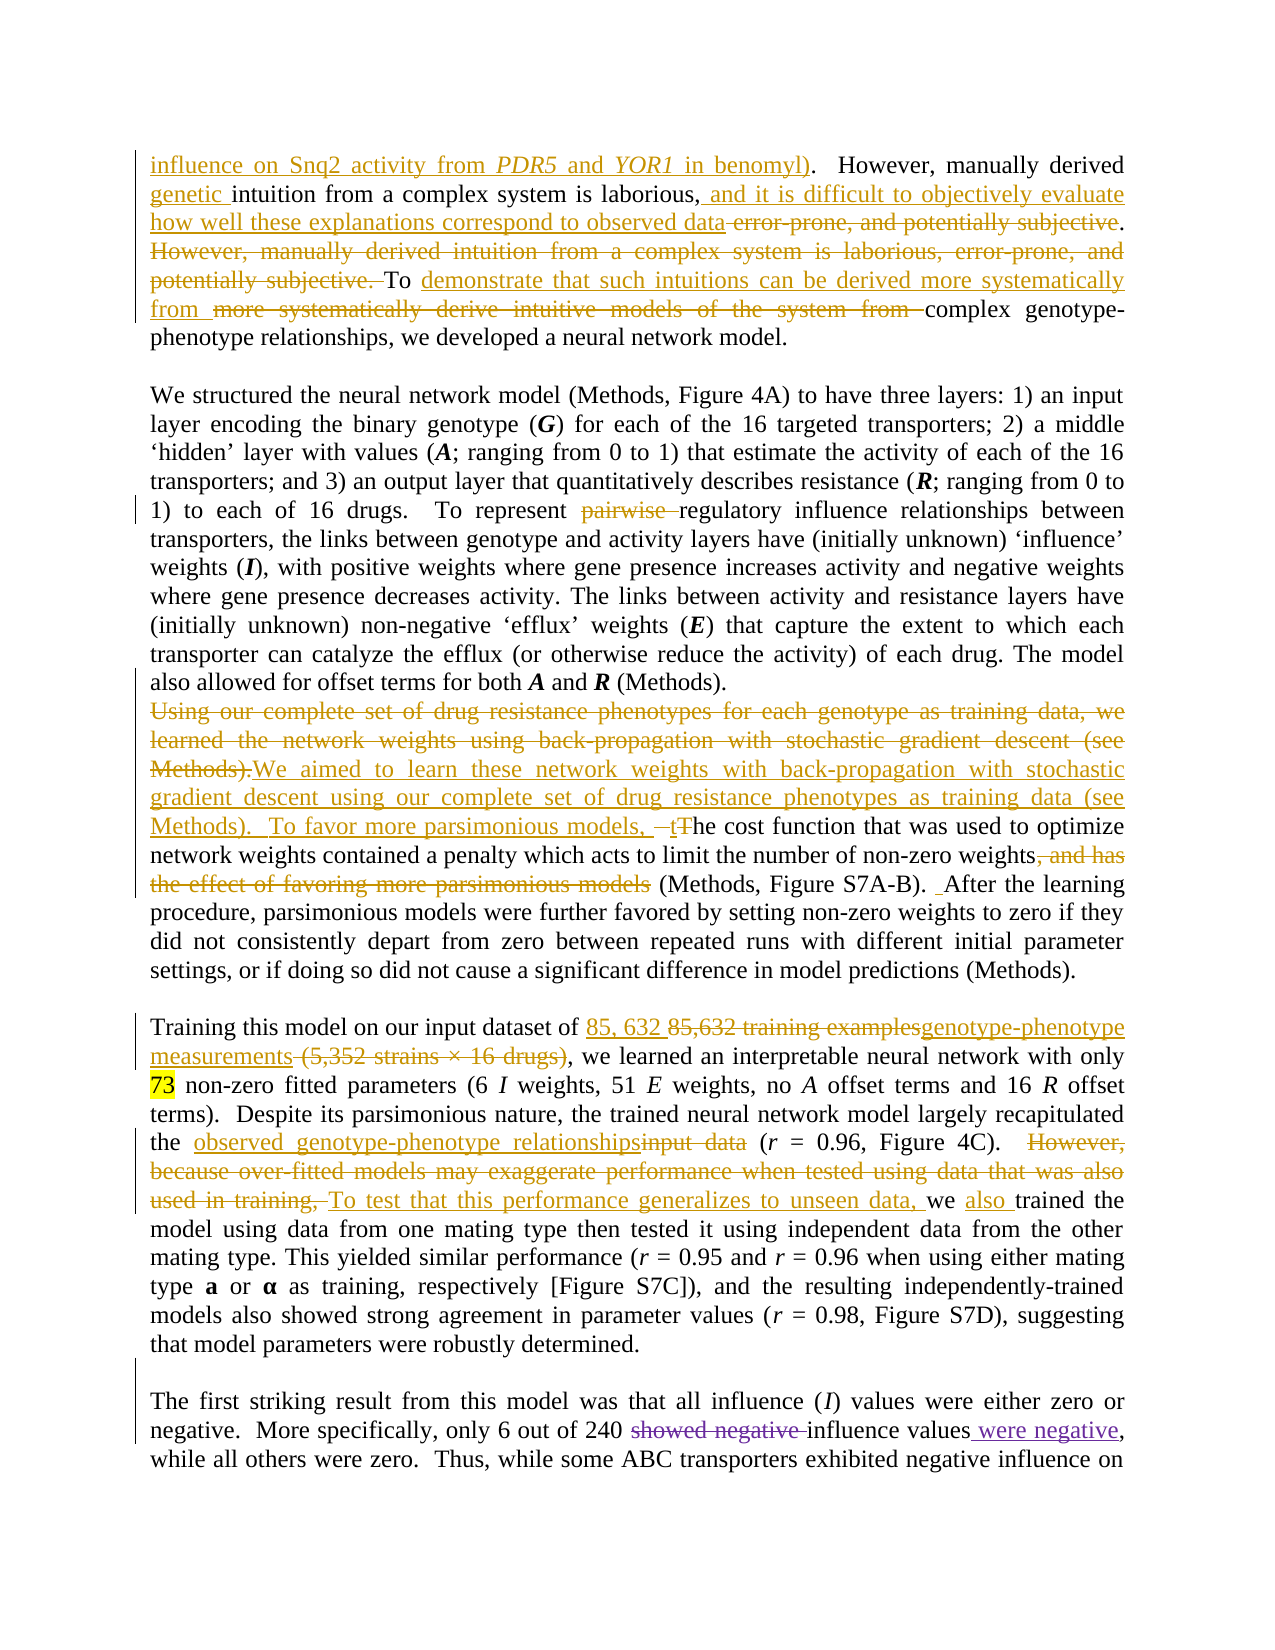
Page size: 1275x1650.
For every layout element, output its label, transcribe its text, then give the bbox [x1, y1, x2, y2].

text he cost function that was used to optimize network weights contained a penalty which acts to limit the number of non-zero weights (Methods, Figure S7A-B). After the learning procedure, parsimonious models were further favored by setting non-zero weights to zero if they did not consistently depart from zero between repeated runs with different initial parameter settings, or if doing so did not cause a significant difference in model predictions (Methods). [150, 809, 1125, 984]
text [150, 150, 1125, 351]
text Training this model on our input dataset of , we learned an interpretable neural network with only 73 non-zero fitted parameters (6 I weights, 51 E weights, no A offset terms and 16 R offset terms). Despite its parsimonious nature, the trained neural network model largely recapitulated the (r = 0.96, Figure 4C). we trained the model using data from one mating type then tested it using independent data from the other mating type. This yielded similar performance (r = 0.95 and r = 0.96 when using either mating type a or α as training, respectively [Figure S7C]), and the resulting independently-trained models also showed strong agreement in parameter values (r = 0.98, Figure S7D), suggesting that model parameters were robustly determined. [150, 1012, 1125, 1357]
text We structured the neural network model (Methods, Figure 4A) to have three layers: 1) an input layer encoding the binary genotype (G) for each of the 16 targeted transporters; 2) a middle ‘hidden’ layer with values (A; ranging from 0 to 1) that estimate the activity of each of the 16 transporters; and 3) an output layer that quantitatively describes resistance (R; ranging from 0 to 1) to each of 16 drugs. To represent regulatory influence relationships between transporters, the links between genotype and activity layers have (initially unknown) ‘influence’ weights (I), with positive weights where gene presence increases activity and negative weights where gene presence decreases activity. The links between activity and resistance layers have (initially unknown) non-negative ‘efflux’ weights (E) that capture the extent to which each transporter can catalyze the efflux (or otherwise reduce the activity) of each drug. The model also allowed for offset terms for both A and R (Methods). [150, 380, 1125, 696]
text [150, 1386, 1125, 1472]
text he cost function that was used to optimize network weights contained a penalty which acts to limit the number of non-zero weights (Methods, Figure S7A-B). After the learning procedure, parsimonious models were further favored by setting non-zero weights to zero if they did not consistently depart from zero between repeated runs with different initial parameter settings, or if doing so did not cause a significant difference in model predictions (Methods). [150, 742, 1125, 807]
